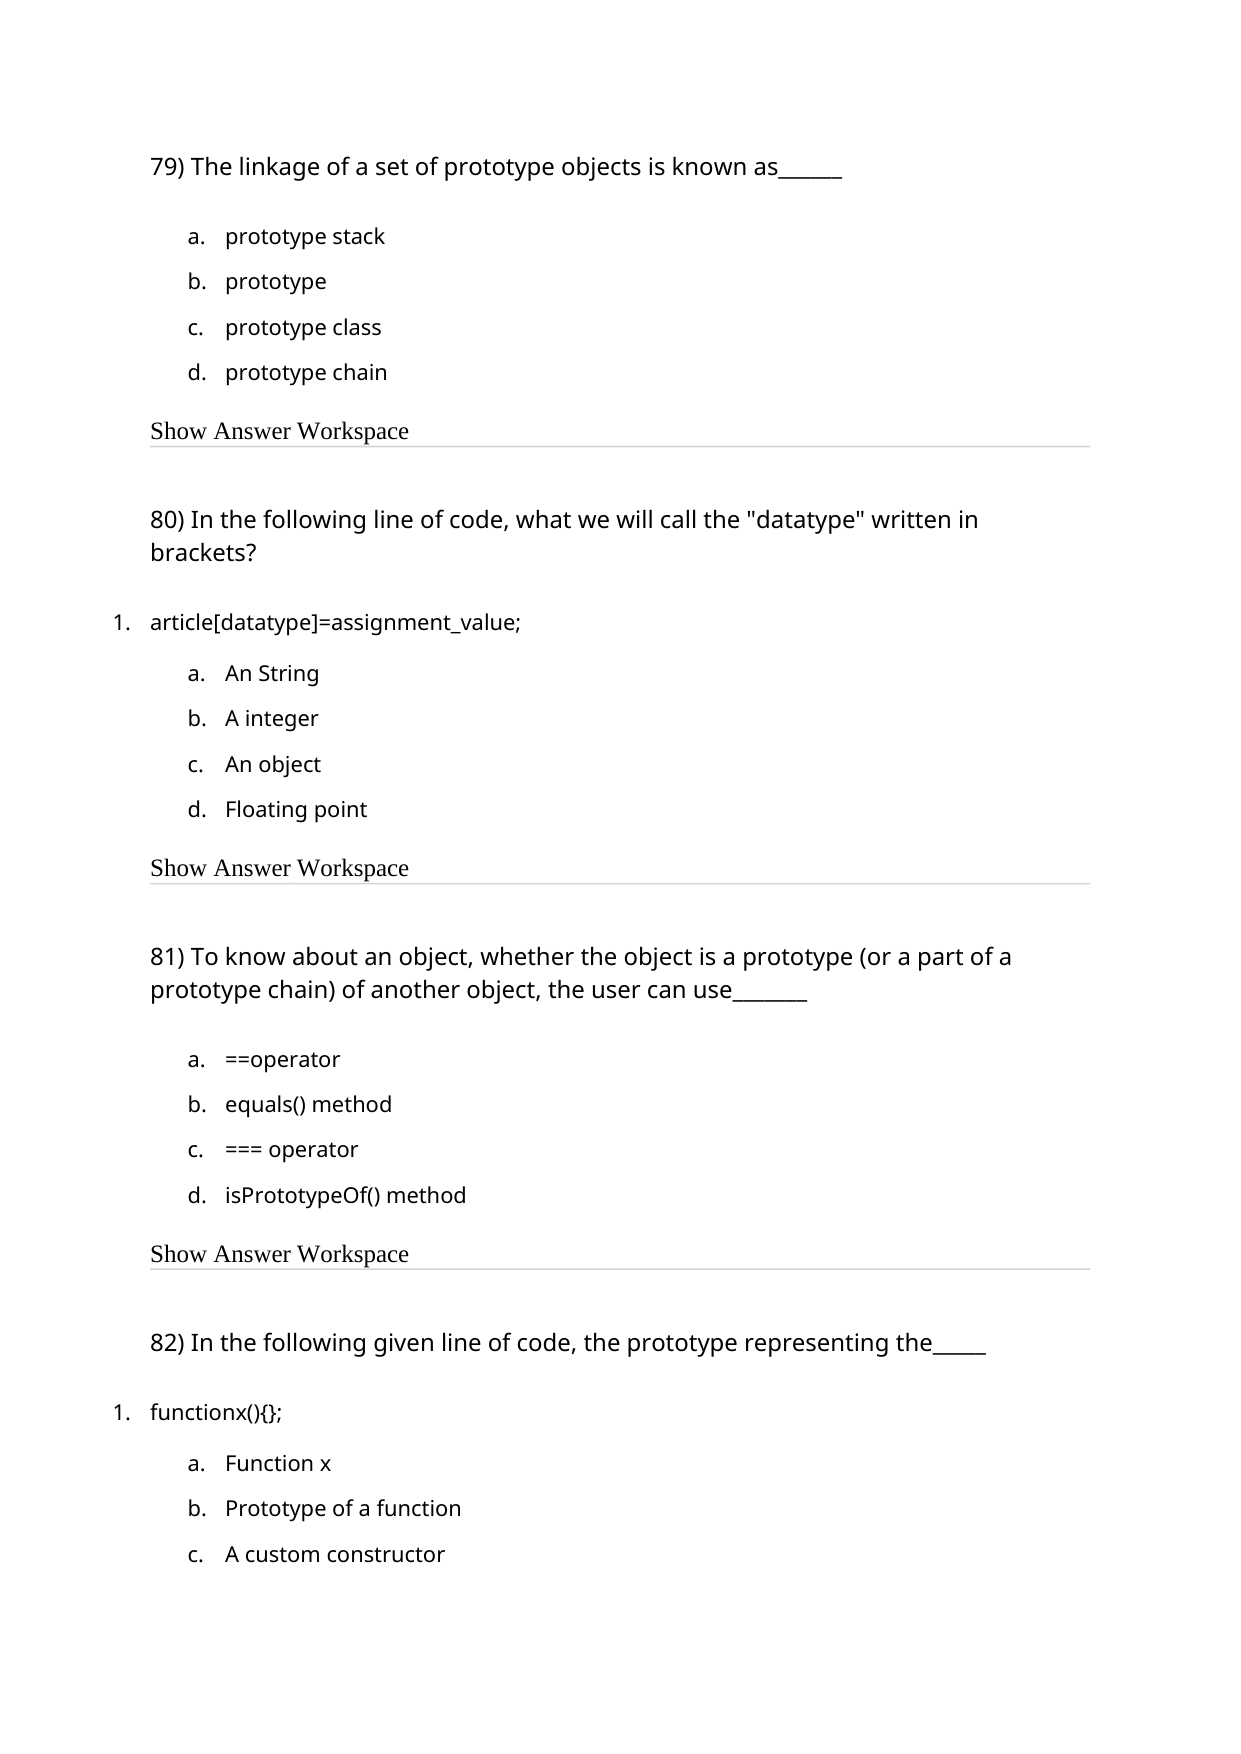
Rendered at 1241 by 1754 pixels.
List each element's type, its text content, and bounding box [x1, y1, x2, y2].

text 79) The linkage of a set of prototype objects is known as______ [150, 150, 1090, 183]
list A integer [187, 694, 1090, 733]
list === operator [187, 1125, 1090, 1164]
list prototype stack [187, 212, 1090, 251]
text 82) In the following given line of code, the prototype representing the_____ [150, 1326, 1090, 1358]
text 80) In the following line of code, what we will call the "datatype" written in brackets? [150, 503, 1090, 568]
list An String [187, 649, 1090, 688]
list prototype class [187, 302, 1090, 341]
list ==operator [187, 1034, 1090, 1073]
list functionx(){}; [112, 1387, 1090, 1426]
list Function x [187, 1439, 1090, 1478]
text Show Answer Workspace [150, 1238, 1090, 1268]
text Show Answer Workspace [150, 853, 291, 882]
list A custom constructor [187, 1529, 1090, 1568]
list Prototype of a function [187, 1484, 1090, 1523]
list isPrototypeOf() method [187, 1170, 1090, 1209]
text Show Answer Workspace [297, 853, 1090, 882]
list prototype [187, 257, 1090, 296]
text 81) To know about an object, whether the object is a prototype (or a part of a prototype chain) of another object, the user can use_______ [150, 940, 1090, 1005]
list prototype chain [187, 348, 1090, 387]
text Show Answer Workspace [297, 416, 1090, 445]
text Show Answer Workspace [150, 416, 291, 445]
list article[datatype]=assignment_value; [112, 597, 1090, 636]
list An object [187, 739, 1090, 778]
list equals() method [187, 1080, 1090, 1119]
list Floating point [187, 785, 1090, 824]
